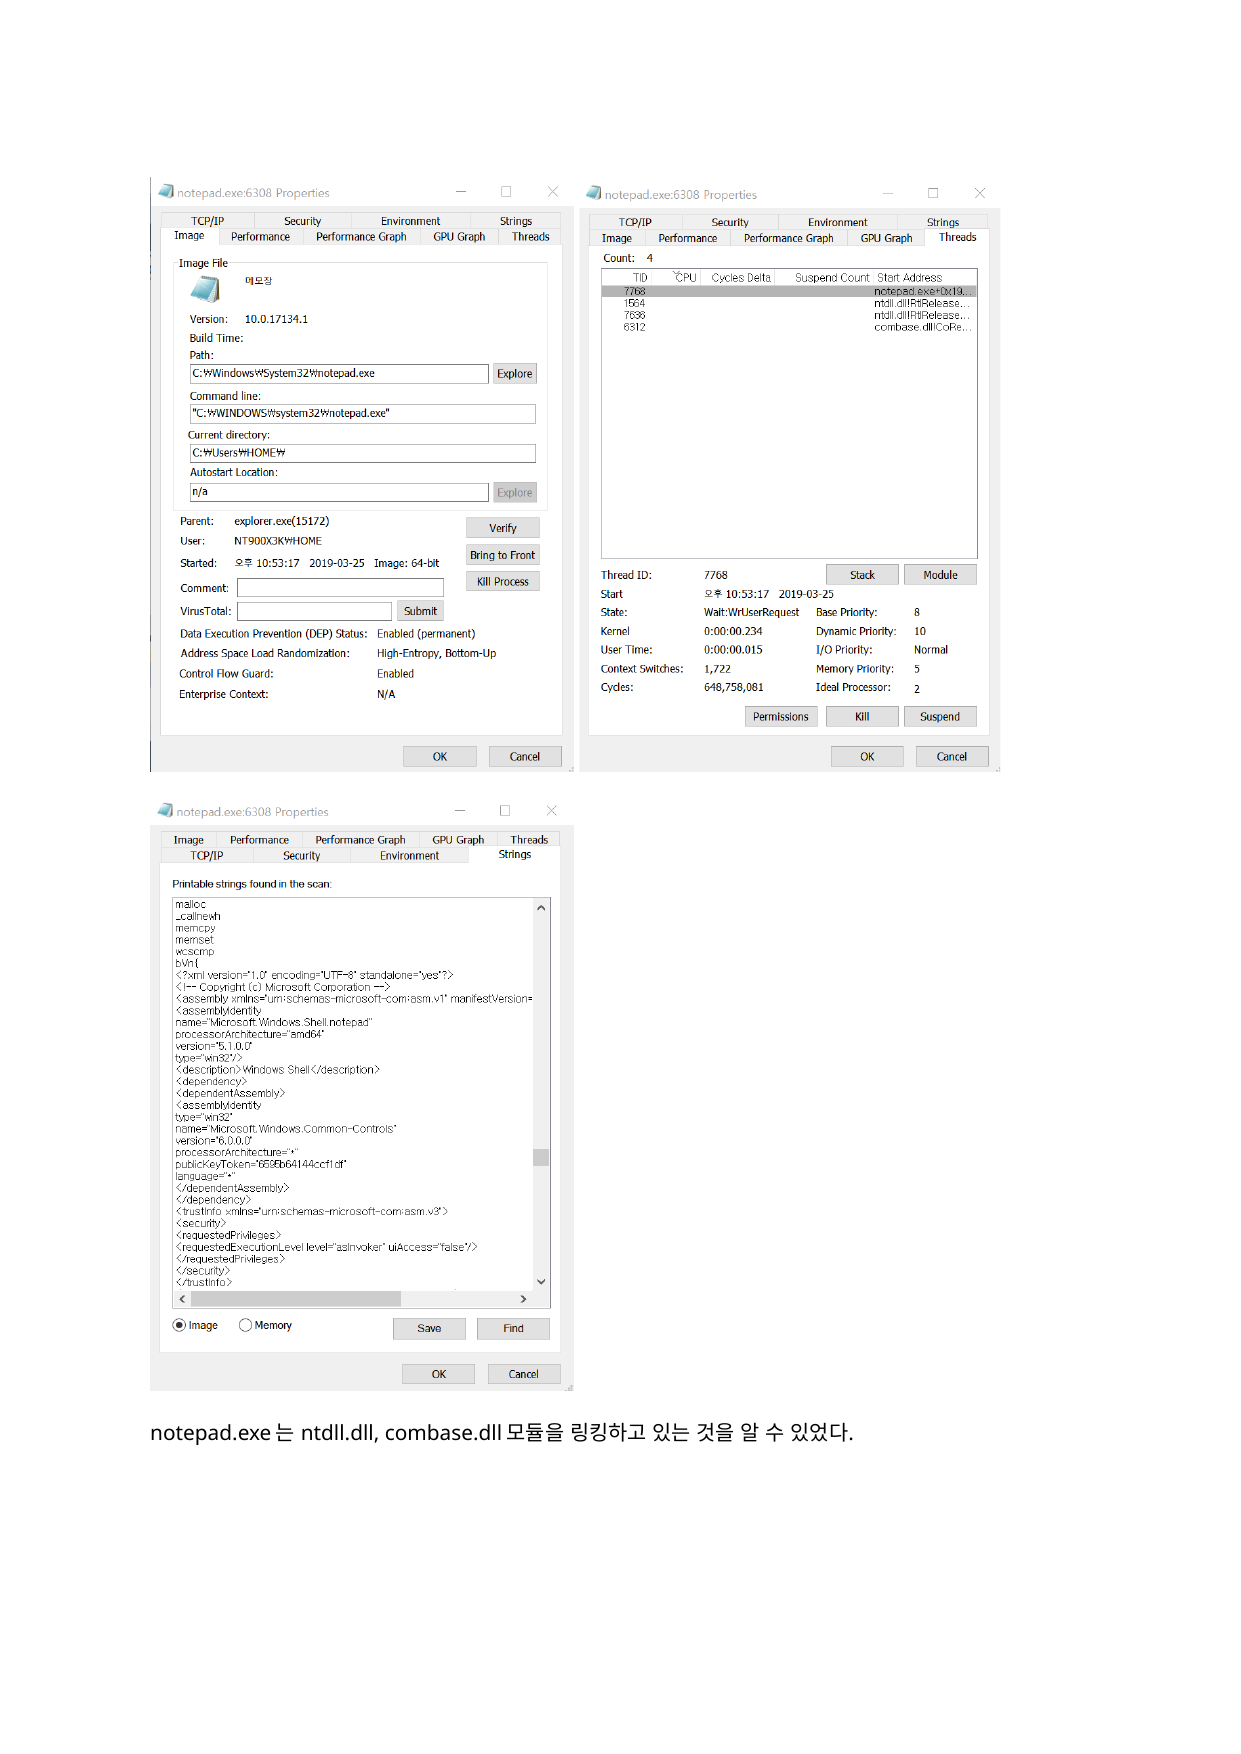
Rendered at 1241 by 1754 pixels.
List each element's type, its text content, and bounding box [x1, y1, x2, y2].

picture [150, 177, 574, 772]
picture [579, 182, 1001, 772]
text notepad.exe는 ntdll.dll, combase.dll모듈을 링킹하고 있는 것을 알 수 있었다. [150, 1416, 1090, 1446]
picture [150, 796, 574, 1391]
